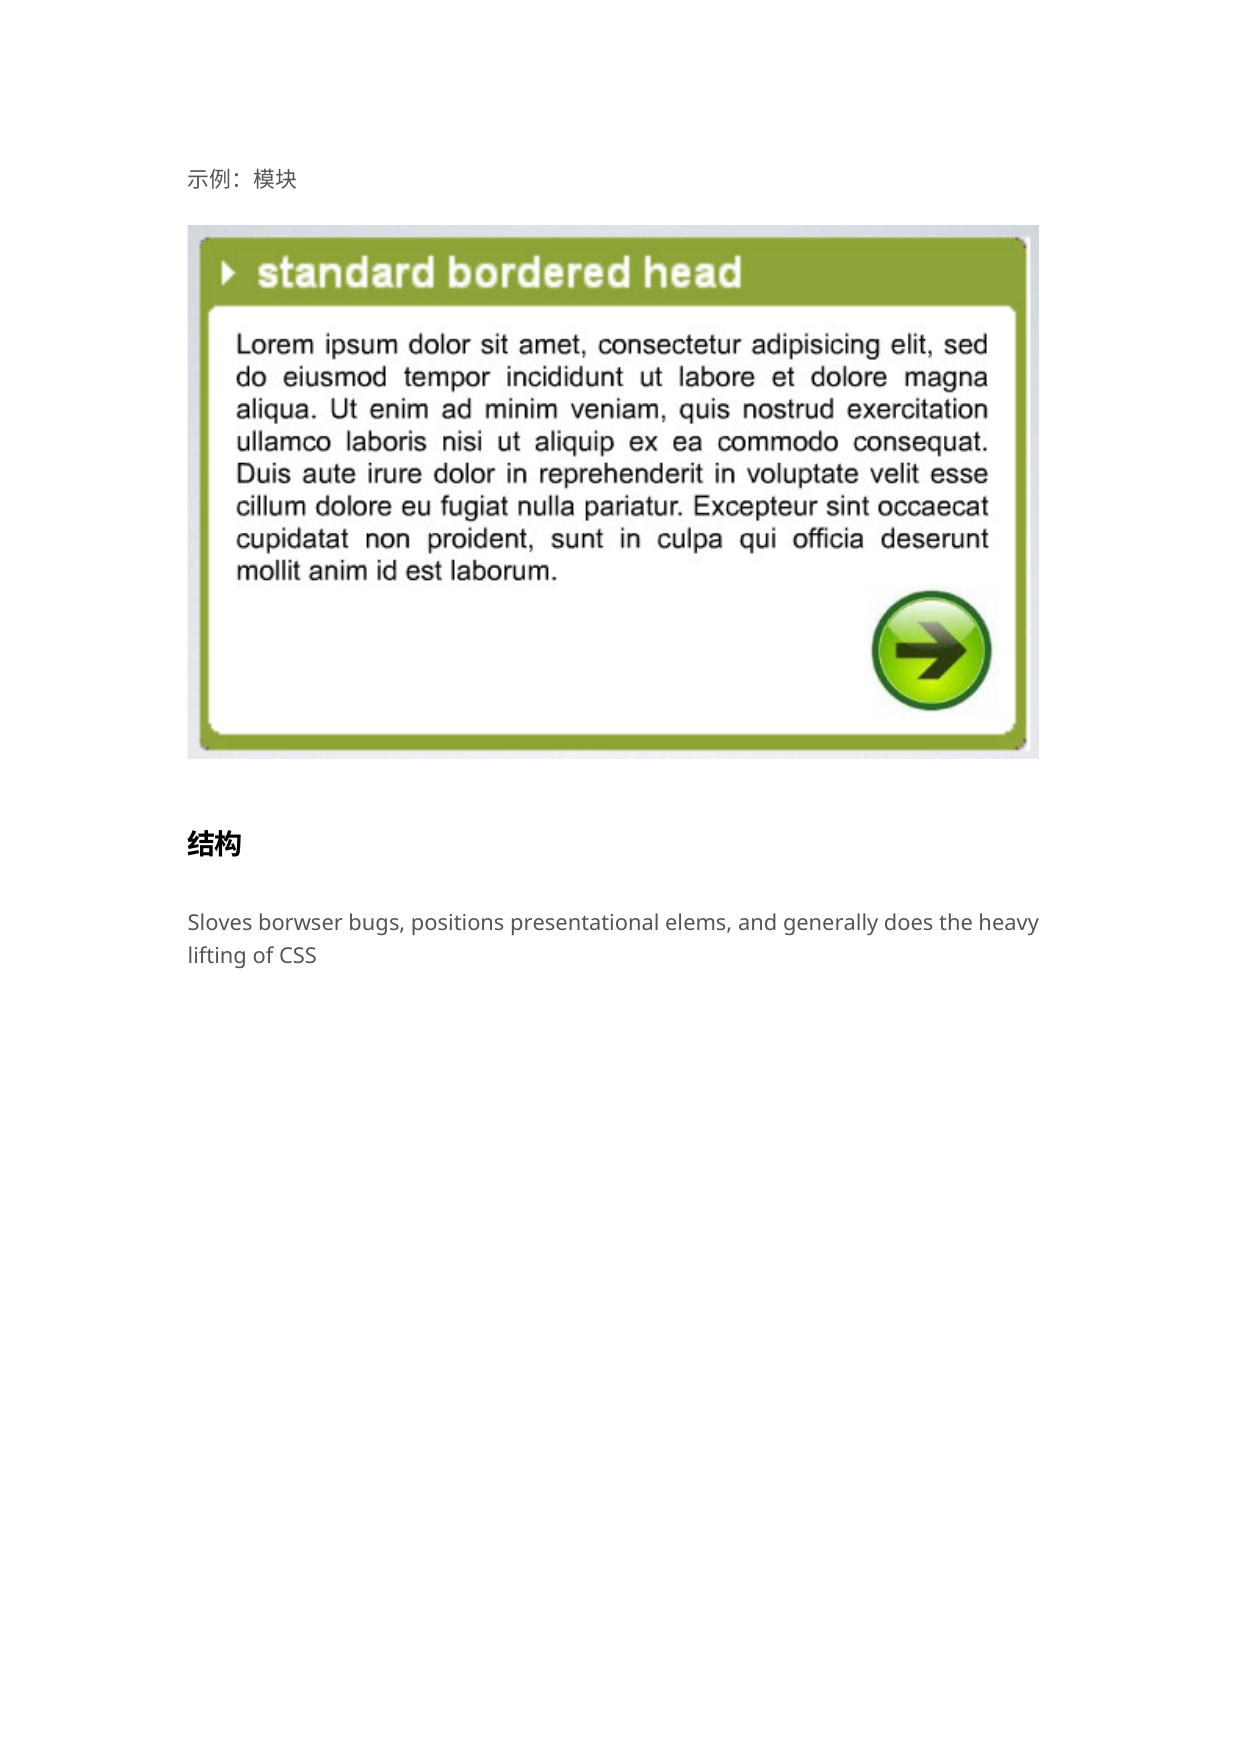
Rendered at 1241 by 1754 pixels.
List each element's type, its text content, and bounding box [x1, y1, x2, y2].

picture [187, 225, 1039, 759]
text Sloves borwser bugs, positions presentational elems, and generally does the heavy lifting of CSS [187, 906, 1053, 971]
text 示例：模块 [187, 162, 1053, 194]
text 结构 [187, 809, 1053, 874]
